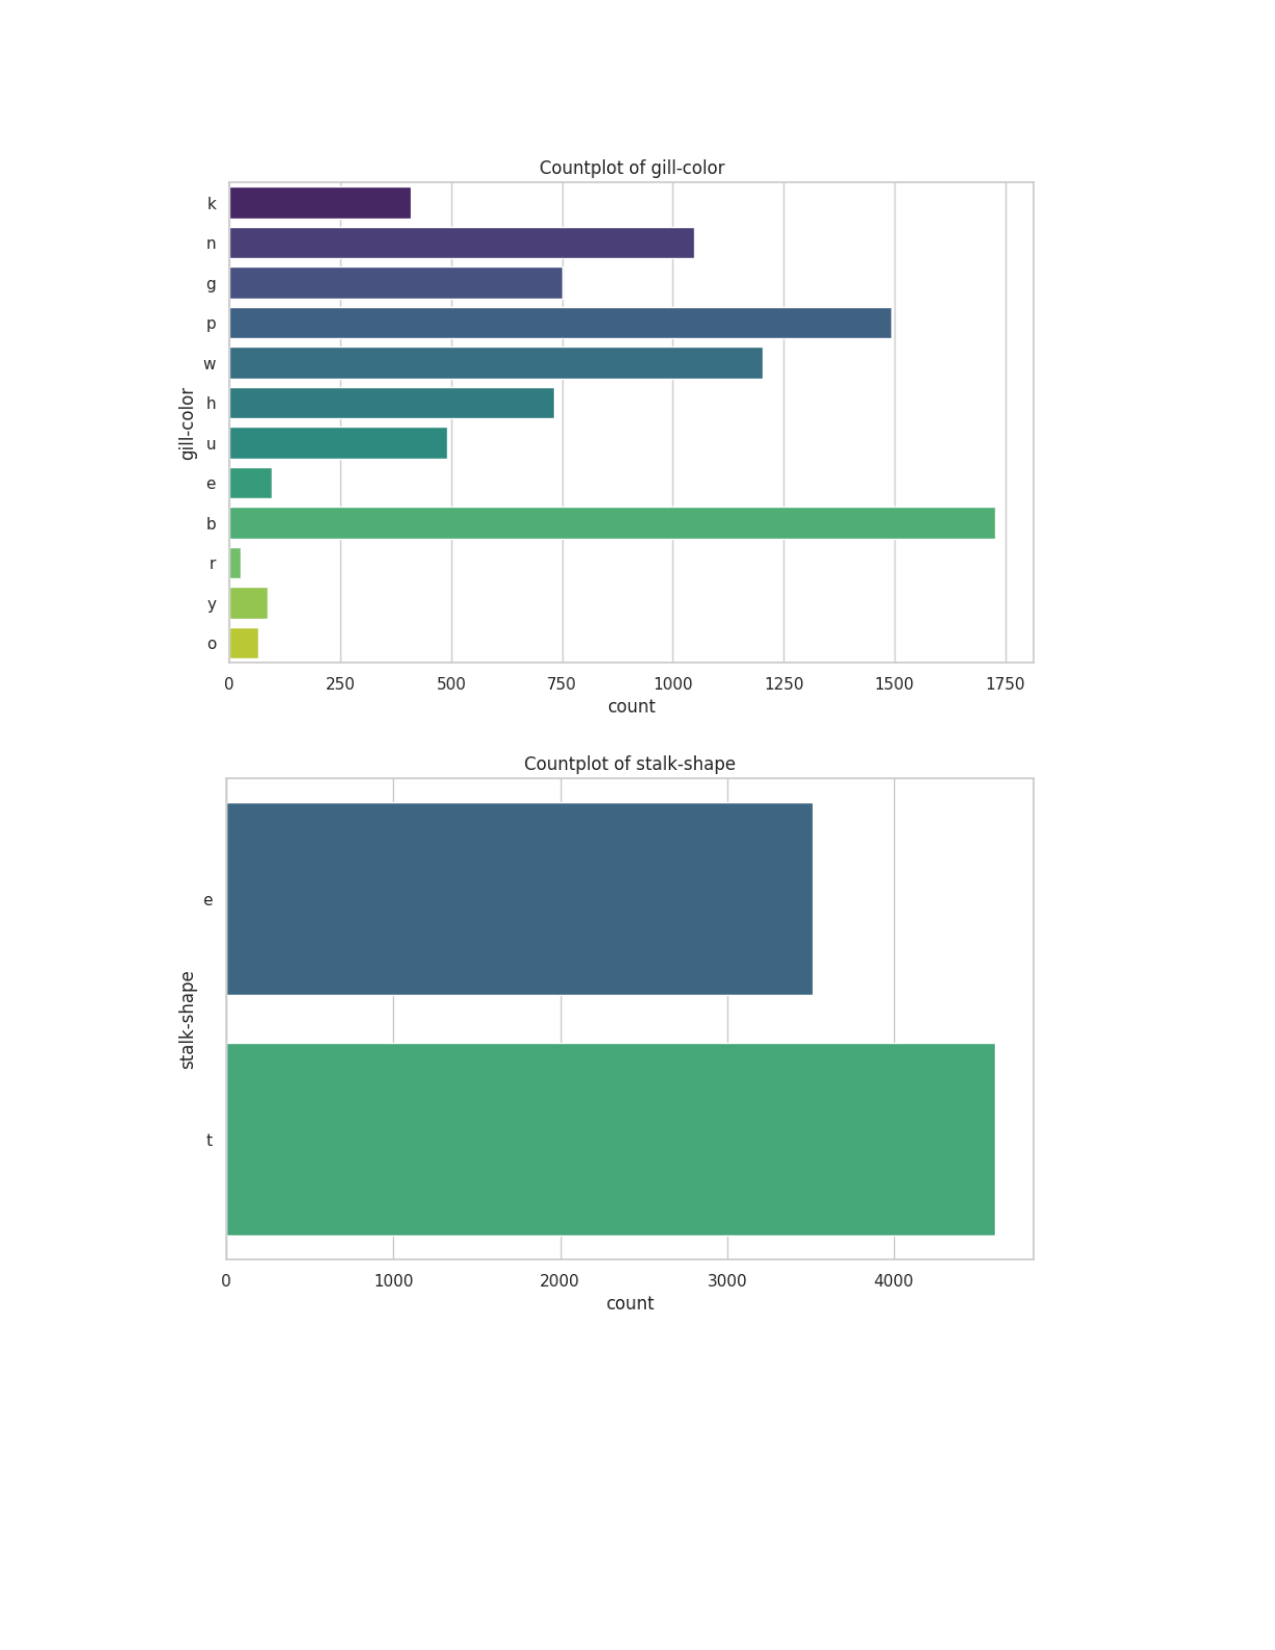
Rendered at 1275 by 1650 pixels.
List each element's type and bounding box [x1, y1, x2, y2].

picture [168, 150, 1044, 727]
picture [168, 745, 1044, 1324]
